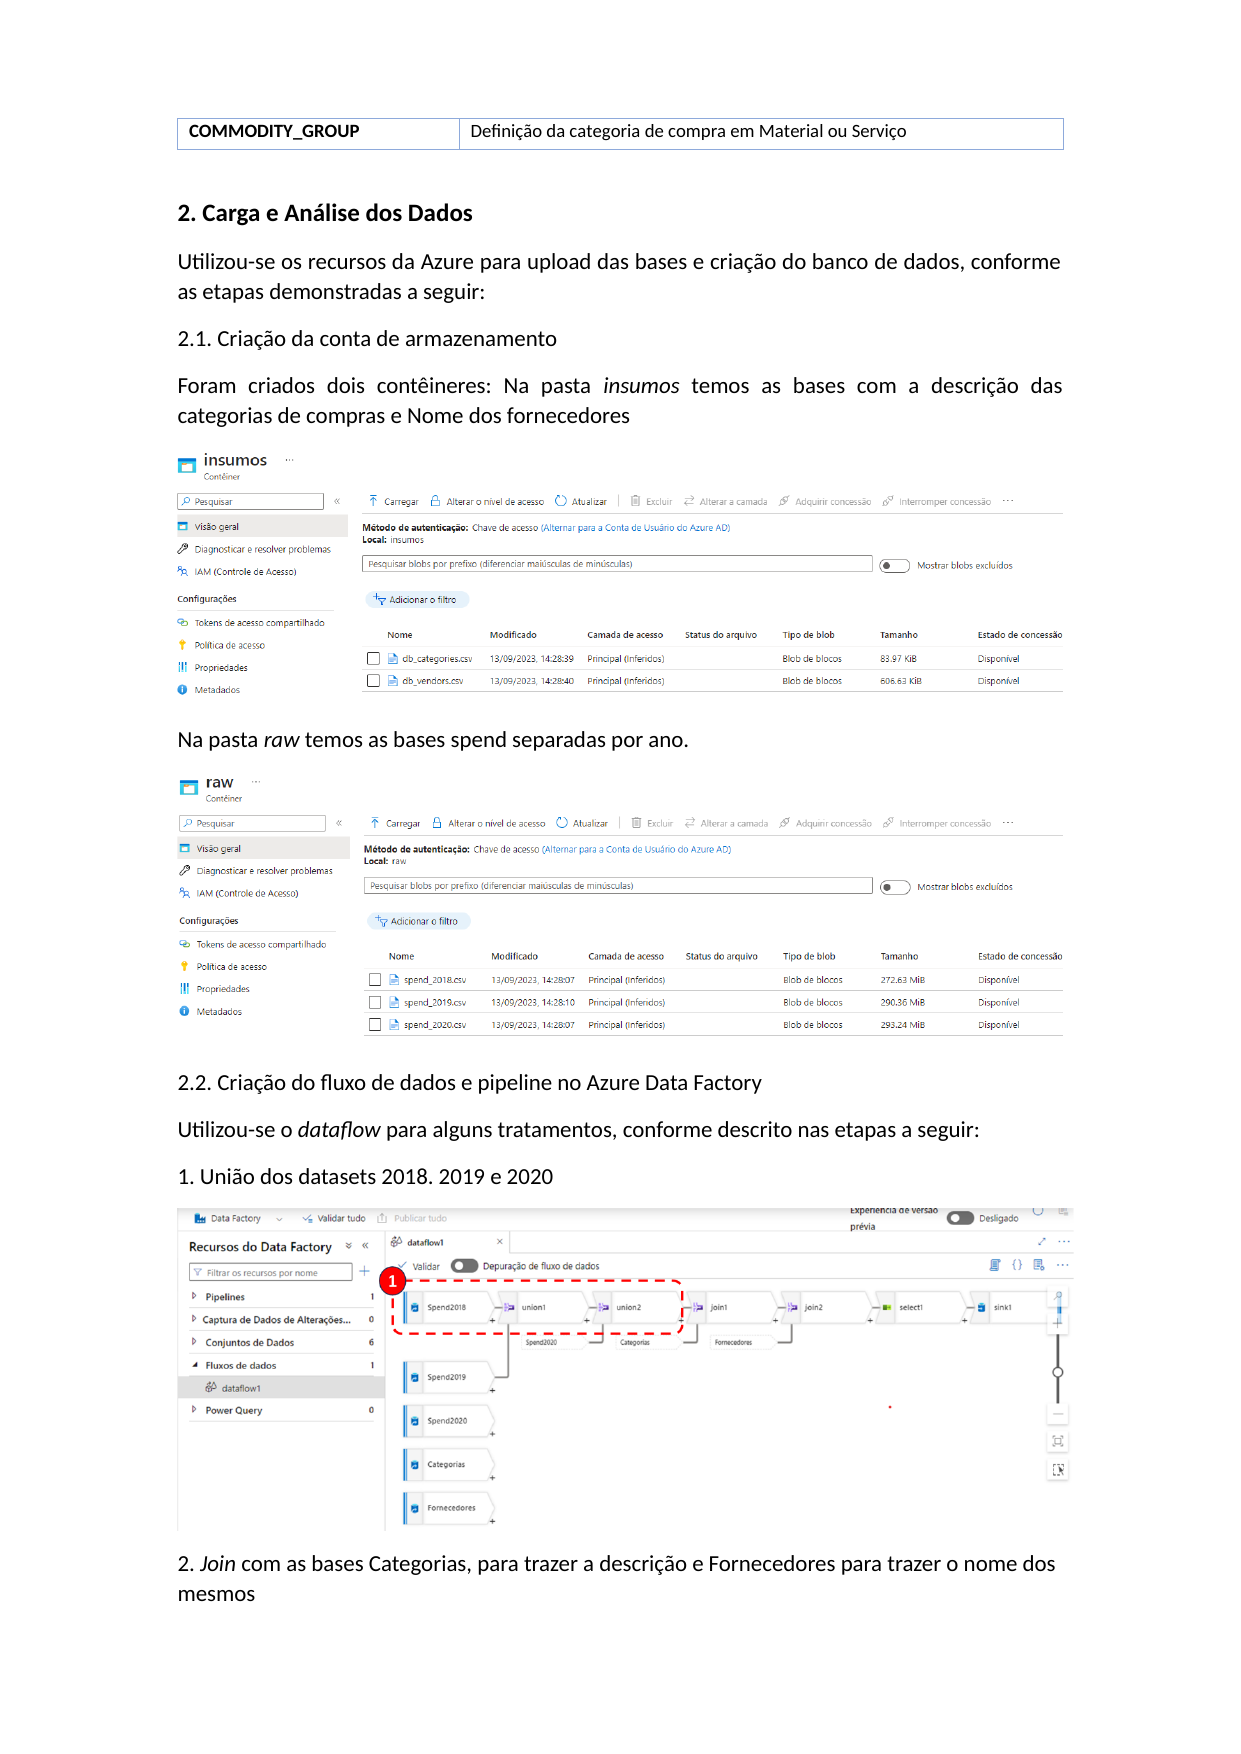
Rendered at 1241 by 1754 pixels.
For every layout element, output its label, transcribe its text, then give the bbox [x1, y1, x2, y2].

picture [177, 772, 1063, 1050]
text Utilizou-se o dataflow para alguns tratamentos, conforme descrito nas etapas a seguir: [177, 1115, 1063, 1143]
picture [177, 447, 1063, 707]
text Na pasta raw temos as bases spend separadas por ano. [177, 725, 1063, 753]
table_cell COMMODITY_GROUP [178, 119, 459, 149]
picture [177, 1208, 1074, 1531]
text 2. Join com as bases Categorias, para trazer a descrição e Fornecedores para trazer o nome dos mesmos [177, 1549, 1063, 1607]
text 1. União dos datasets 2018. 2019 e 2020 [177, 1162, 1063, 1190]
text Foram criados dois contêineres: Na pasta insumos temos as bases com a descrição das categorias de compras e Nome dos fornecedores [177, 371, 1063, 429]
text 2.2. Criação do fluxo de dados e pipeline no Azure Data Factory [177, 1068, 1063, 1096]
table_cell Definição da categoria de compra em Material ou Serviço [460, 119, 1063, 149]
text 2. Carga e Análise dos Dados [177, 197, 1063, 228]
text Utilizou-se os recursos da Azure para upload das bases e criação do banco de dados, conforme as etapas demonstradas a seguir: [177, 247, 1063, 305]
text 2.1. Criação da conta de armazenamento [177, 324, 1063, 352]
